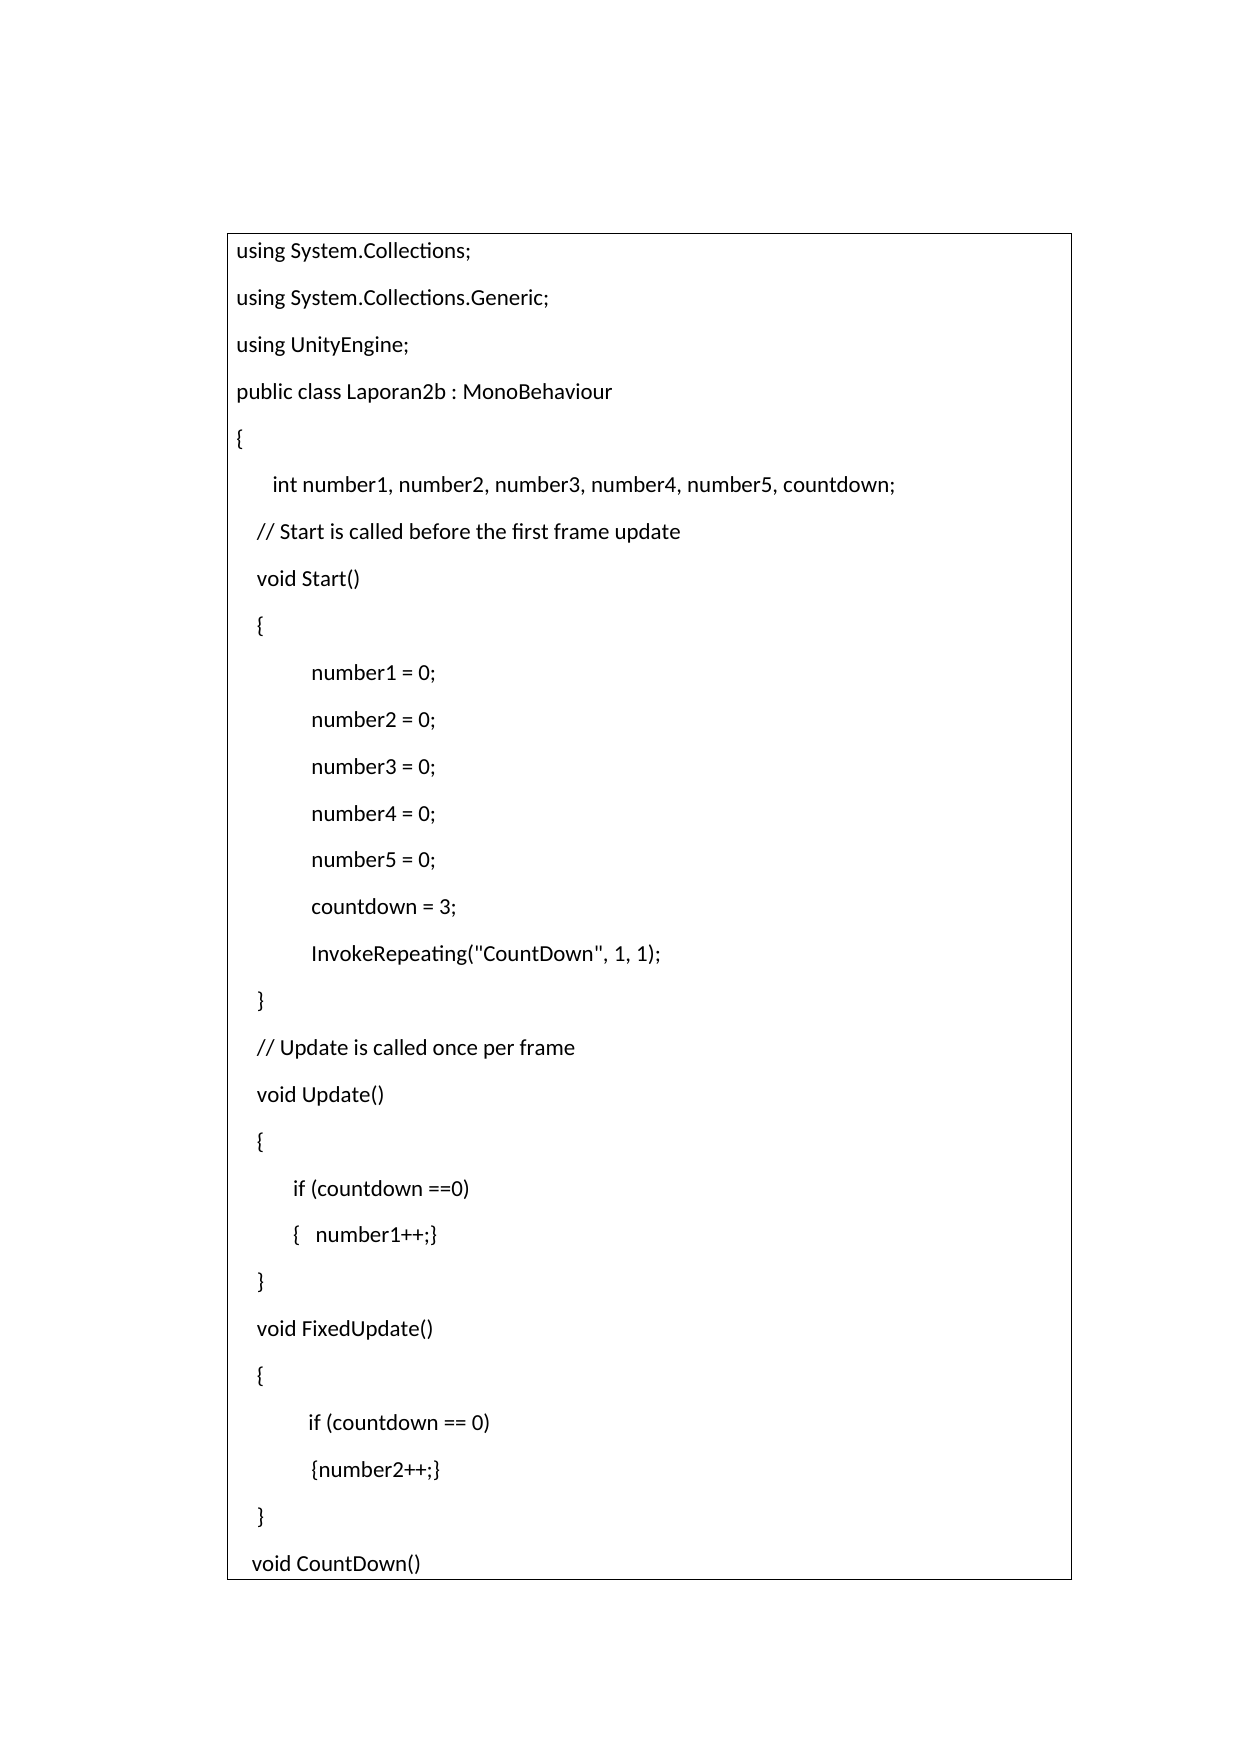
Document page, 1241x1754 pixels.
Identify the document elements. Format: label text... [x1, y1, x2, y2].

text using System.Collections; [236, 236, 1063, 264]
text { [236, 1127, 1063, 1155]
text number4 = 0; [236, 799, 1063, 827]
text } [236, 1502, 1063, 1530]
text number3 = 0; [236, 752, 1063, 780]
text number2 = 0; [236, 705, 1063, 733]
text { [236, 424, 1063, 452]
text public class Laporan2b : MonoBehaviour [236, 377, 1063, 405]
text } [236, 986, 1063, 1014]
text using UnityEngine; [236, 330, 1063, 358]
text using System.Collections.Generic; [236, 283, 1063, 311]
text { number1++;} [236, 1221, 1063, 1249]
text void CountDown() [236, 1549, 1063, 1577]
text { [236, 611, 1063, 639]
text // Start is called before the first frame update [236, 517, 1063, 546]
text InvokeRepeating("CountDown", 1, 1); [236, 939, 1063, 967]
text number5 = 0; [236, 846, 1063, 874]
text void FixedUpdate() [236, 1314, 1063, 1342]
text if (countdown ==0) [236, 1174, 1063, 1202]
text } [236, 1267, 1063, 1296]
text number1 = 0; [236, 658, 1063, 686]
text countdown = 3; [236, 892, 1063, 921]
text if (countdown == 0) [236, 1408, 1063, 1436]
text int number1, number2, number3, number4, number5, countdown; [236, 471, 1063, 499]
text void Start() [236, 564, 1063, 592]
text // Update is called once per frame [236, 1033, 1063, 1061]
text void Update() [236, 1080, 1063, 1108]
text { [236, 1361, 1063, 1389]
text {number2++;} [236, 1455, 1063, 1483]
